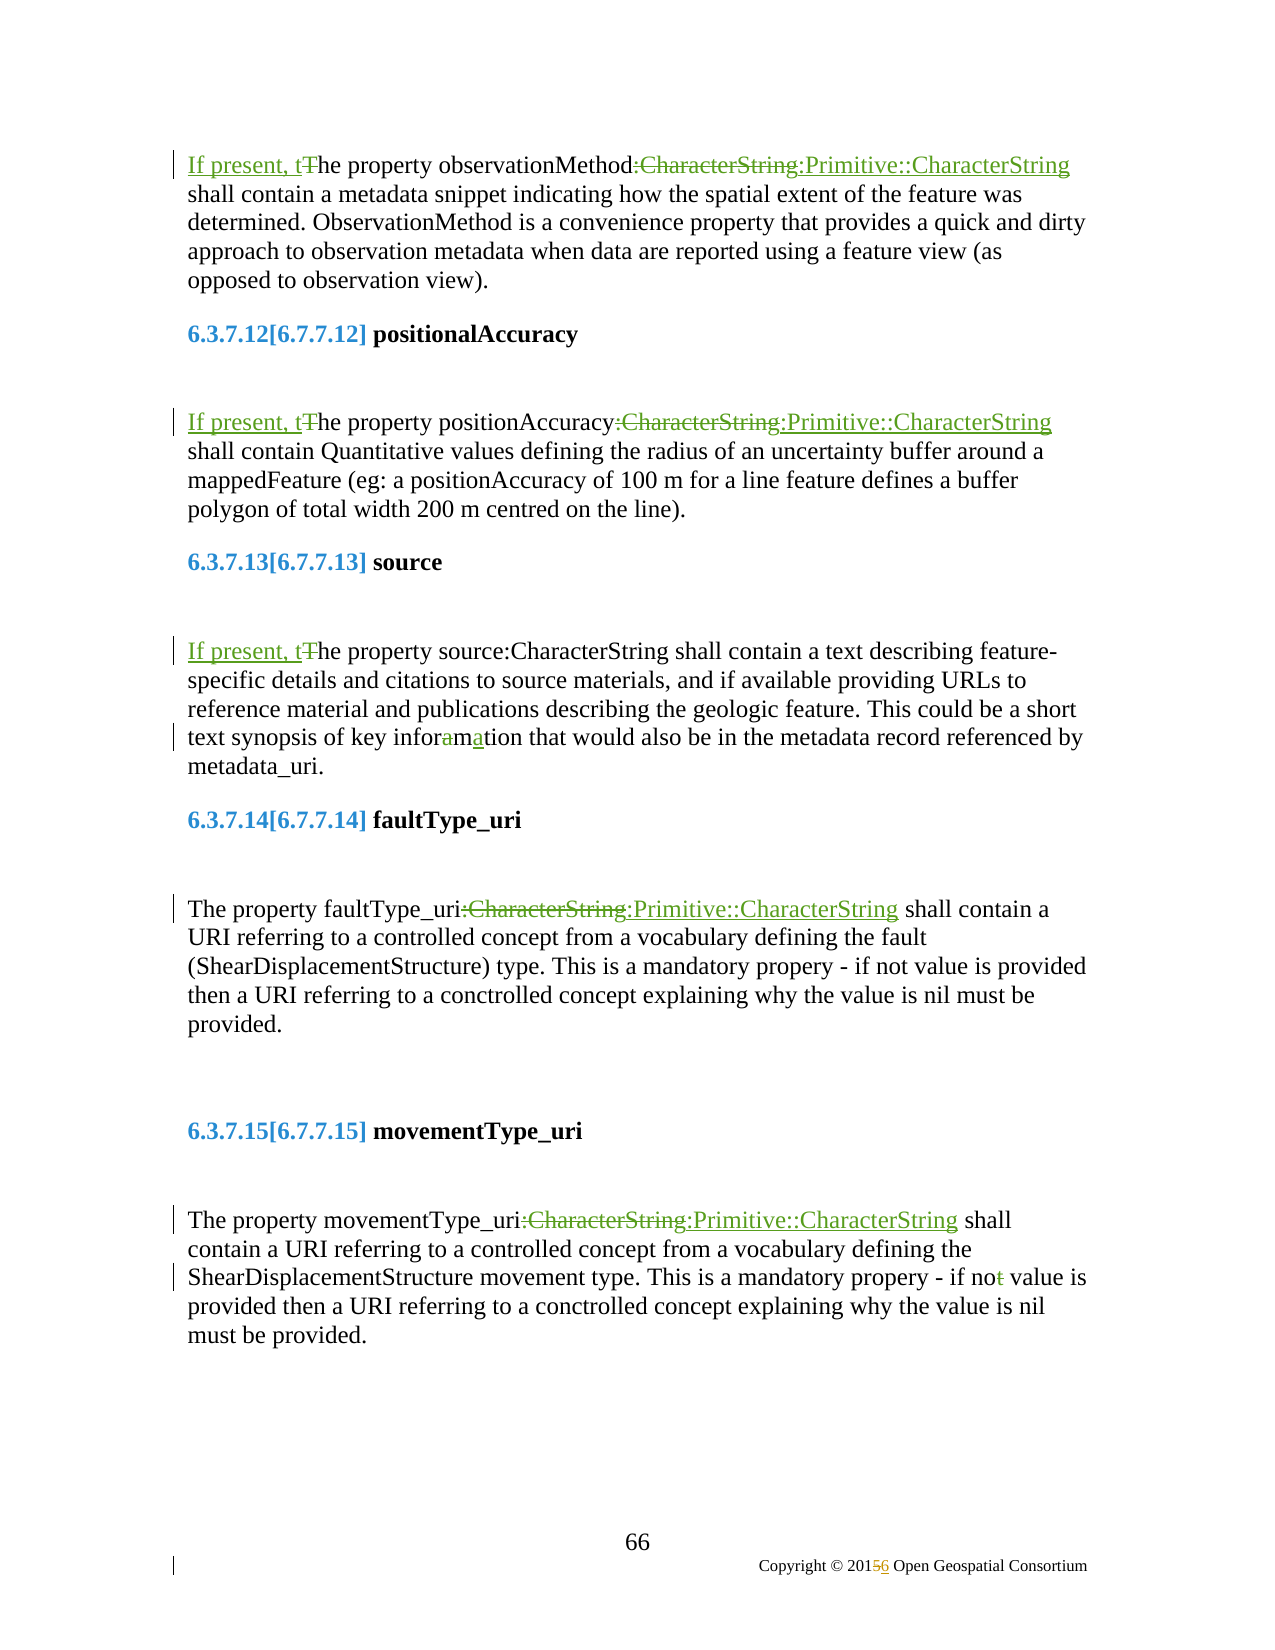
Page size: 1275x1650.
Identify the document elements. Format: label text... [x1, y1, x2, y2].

text The property faultType_uri shall contain a URI referring to a controlled concept from a vocabulary defining the fault (ShearDisplacementStructure) type. This is a mandatory propery - if not value is provided then a URI referring to a conctrolled concept explaining why the value is nil must be provided. [187, 894, 1087, 1037]
subtitle source [187, 547, 1087, 576]
text he property observationMethod shall contain a metadata snippet indicating how the spatial extent of the feature was determined. ObservationMethod is a convenience property that provides a quick and dirty approach to observation metadata when data are reported using a feature view (as opposed to observation view). [187, 150, 1087, 294]
subtitle positionalAccuracy [187, 319, 1087, 347]
subtitle faultType_uri [187, 805, 1087, 834]
text he property positionAccuracy shall contain Quantitative values defining the radius of an uncertainty buffer around a mappedFeature (eg: a positionAccuracy of 100 m for a line feature defines a buffer polygon of total width 200 m centred on the line). [187, 407, 1087, 522]
text he property source:CharacterString shall contain a text describing feature-specific details and citations to source materials, and if available providing URLs to reference material and publications describing the geologic feature. This could be a short text synopsis of key informtion that would also be in the metadata record referenced by metadata_uri. [187, 636, 1087, 780]
text The property movementType_uri shall contain a URI referring to a controlled concept from a vocabulary defining the ShearDisplacementStructure movement type. This is a mandatory propery - if no value is provided then a URI referring to a conctrolled concept explaining why the value is nil must be provided. [187, 1205, 1087, 1349]
subtitle movementType_uri [187, 1116, 1087, 1145]
